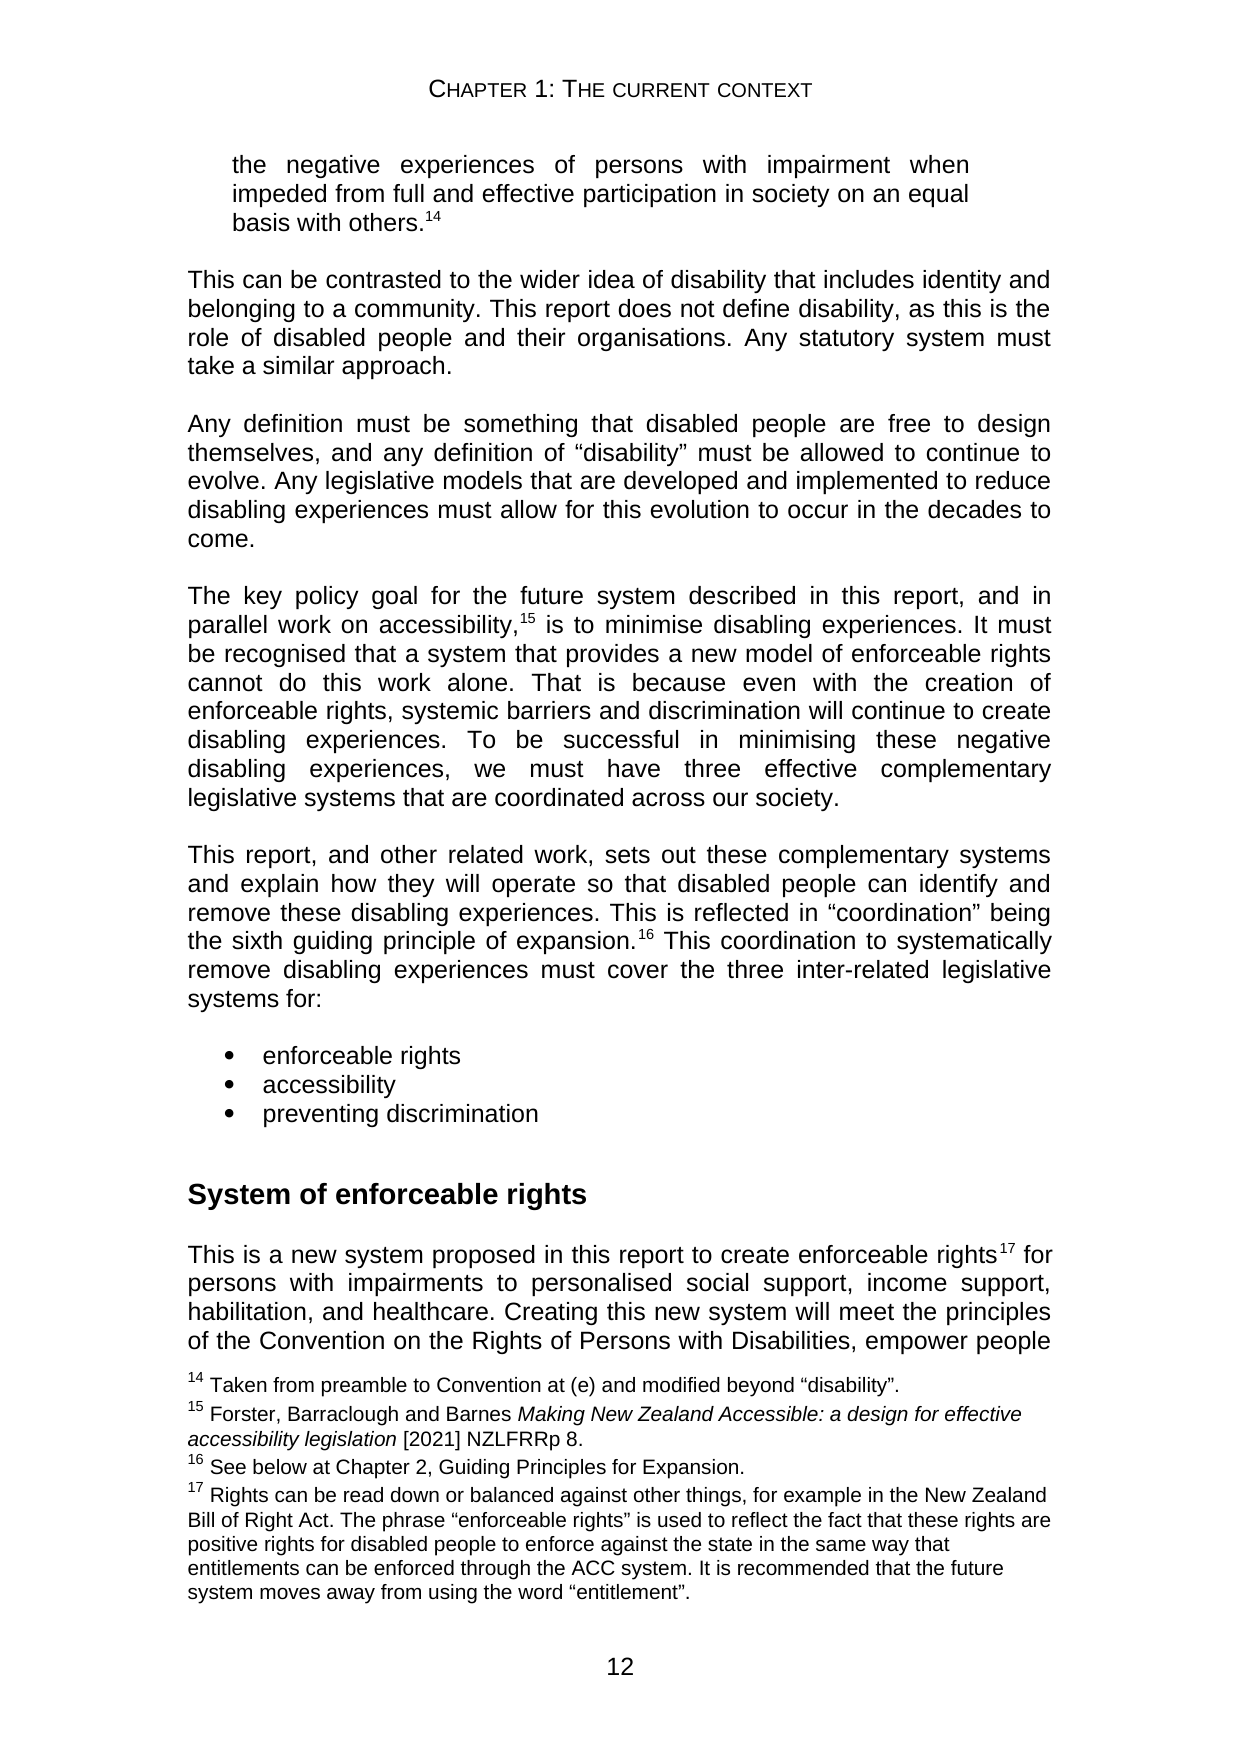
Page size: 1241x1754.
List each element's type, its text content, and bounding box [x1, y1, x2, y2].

list enforceable rights [225, 1041, 1053, 1070]
text the negative experiences of persons with impairment when impeded from full and effective participation in society on an equal basis with others. [232, 150, 971, 236]
subtitle System of enforceable rights [187, 1177, 1053, 1211]
text The key policy goal for the future system described in this report, and in parallel work on accessibility, is to minimise disabling experiences. It must be recognised that a system that provides a new model of enforceable rights cannot do this work alone. That is because even with the creation of enforceable rights, systemic barriers and discrimination will continue to create disabling experiences. To be successful in minimising these negative disabling experiences, we must have three effective complementary legislative systems that are coordinated across our society. [187, 581, 1053, 811]
text Any definition must be something that disabled people are free to design themselves, and any definition of “disability” must be allowed to continue to evolve. Any legislative models that are developed and implemented to reduce disabling experiences must allow for this evolution to occur in the decades to come. [187, 409, 1053, 552]
text This report, and other related work, sets out these complementary systems and explain how they will operate so that disabled people can identify and remove these disabling experiences. This is reflected in “coordination” being the sixth guiding principle of expansion. This coordination to systematically remove disabling experiences must cover the three inter-related legislative systems for: [187, 840, 1053, 1012]
list accessibility [225, 1070, 1053, 1099]
text This can be contrasted to the wider idea of disability that includes identity and belonging to a community. This report does not define disability, as this is the role of disabled people and their organisations. Any statutory system must take a similar approach. [187, 265, 1053, 380]
list preventing discrimination [225, 1099, 1053, 1128]
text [187, 1240, 1053, 1355]
